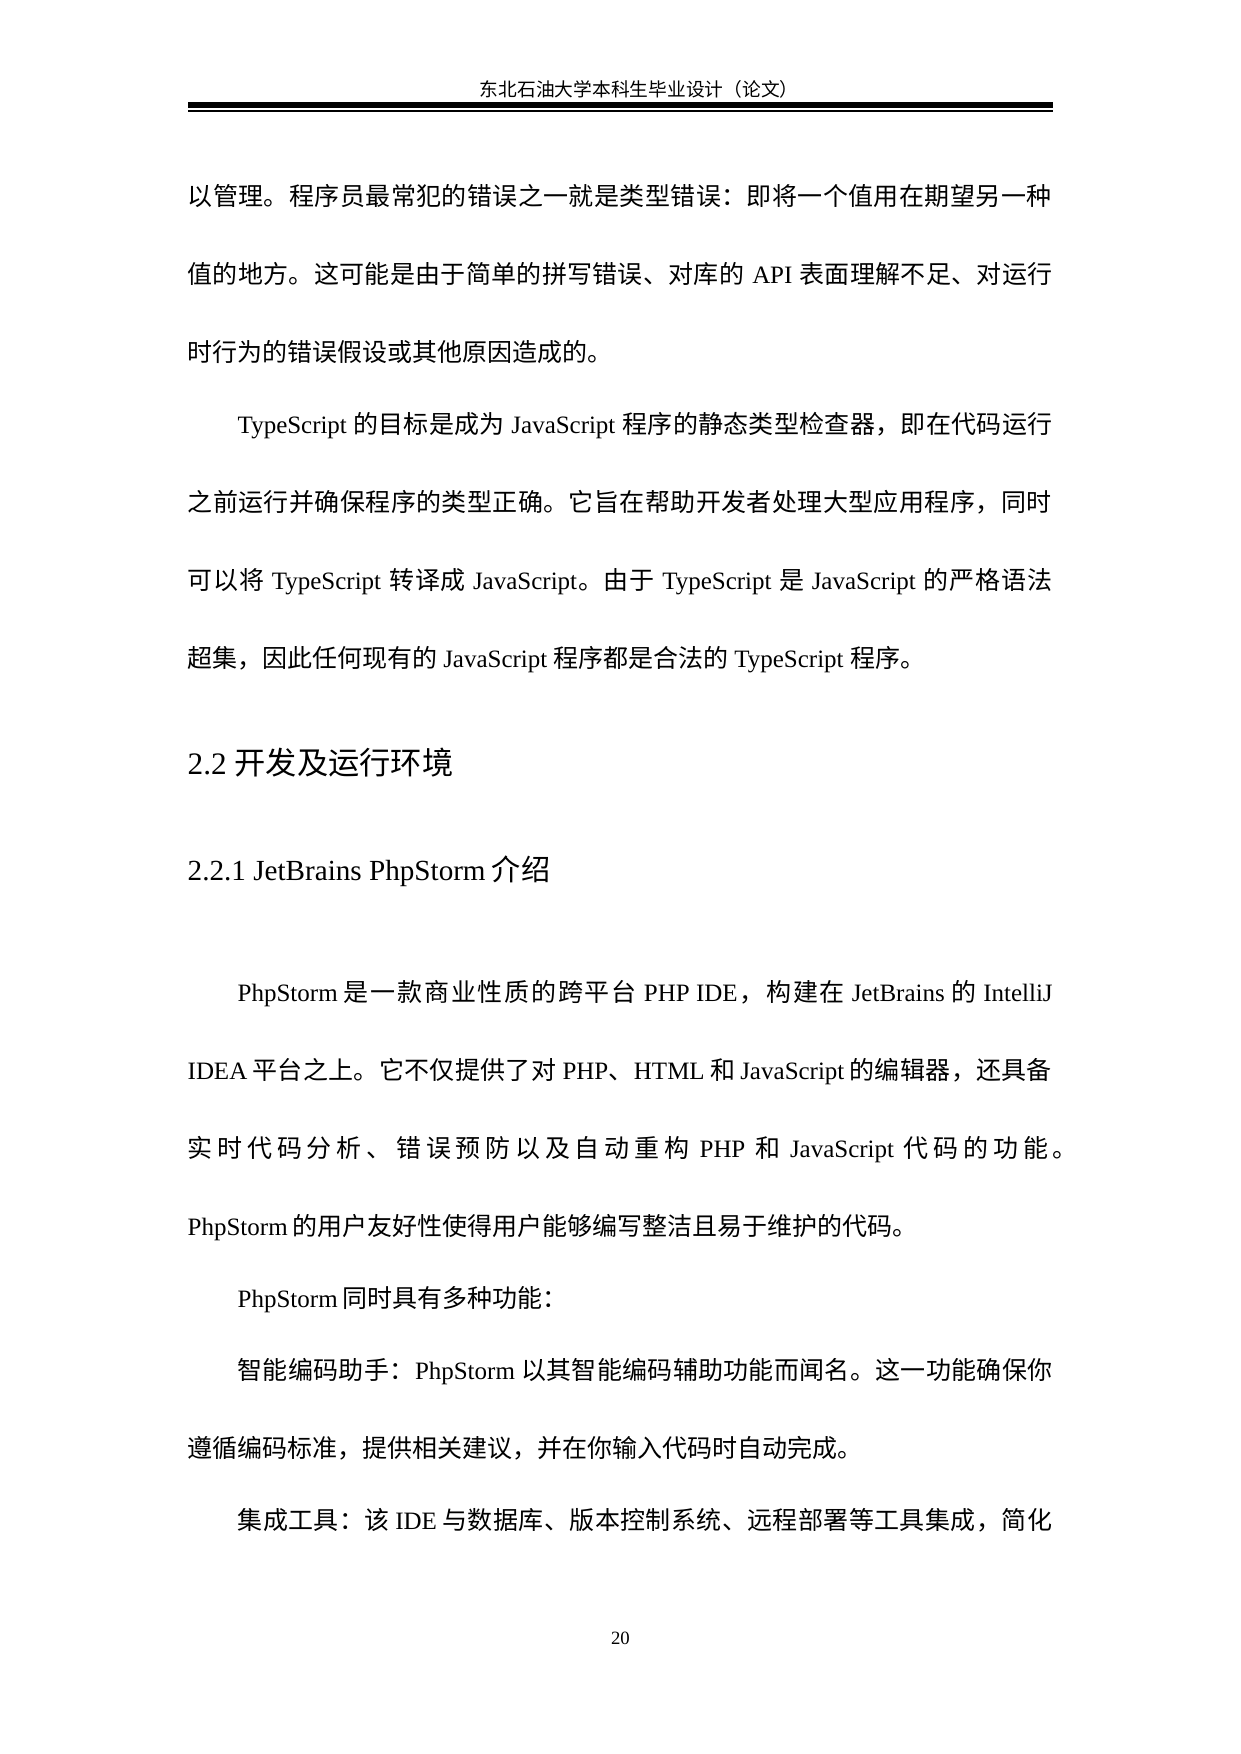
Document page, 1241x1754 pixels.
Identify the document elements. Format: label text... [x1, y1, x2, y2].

text 智能编码助手：PhpStorm 以其智能编码辅助功能而闻名。这一功能确保你遵循编码标准，提供相关建议，并在你输入代码时自动完成。 [187, 1336, 1053, 1479]
subtitle 2.2.1 JetBrains PhpStorm介绍 [187, 835, 1053, 900]
text PhpStorm 是一款商业性质的跨平台PHP IDE，构建在JetBrains的IntelliJ IDEA平台之上。它不仅提供了对PHP、HTML和JavaScript的编辑器，还具备实时代码分析、错误预防以及自动重构PHP和JavaScript代码的功能。PhpStorm的用户友好性使得用户能够编写整洁且易于维护的代码。 [187, 958, 1053, 1257]
text PhpStorm同时具有多种功能： [187, 1264, 1053, 1329]
subtitle 2.2 开发及运行环境 [187, 728, 1053, 793]
text TypeScript 的目标是成为 JavaScript 程序的静态类型检查器，即在代码运行之前运行并确保程序的类型正确。它旨在帮助开发者处理大型应用程序，同时可以将 TypeScript 转译成 JavaScript。由于 TypeScript 是 JavaScript 的严格语法超集，因此任何现有的 JavaScript 程序都是合法的 TypeScript 程序。 [187, 390, 1053, 689]
text 集成工具：该IDE与数据库、版本控制系统、远程部署等工具集成，简化了Web开发流程。 [187, 1486, 1053, 1551]
